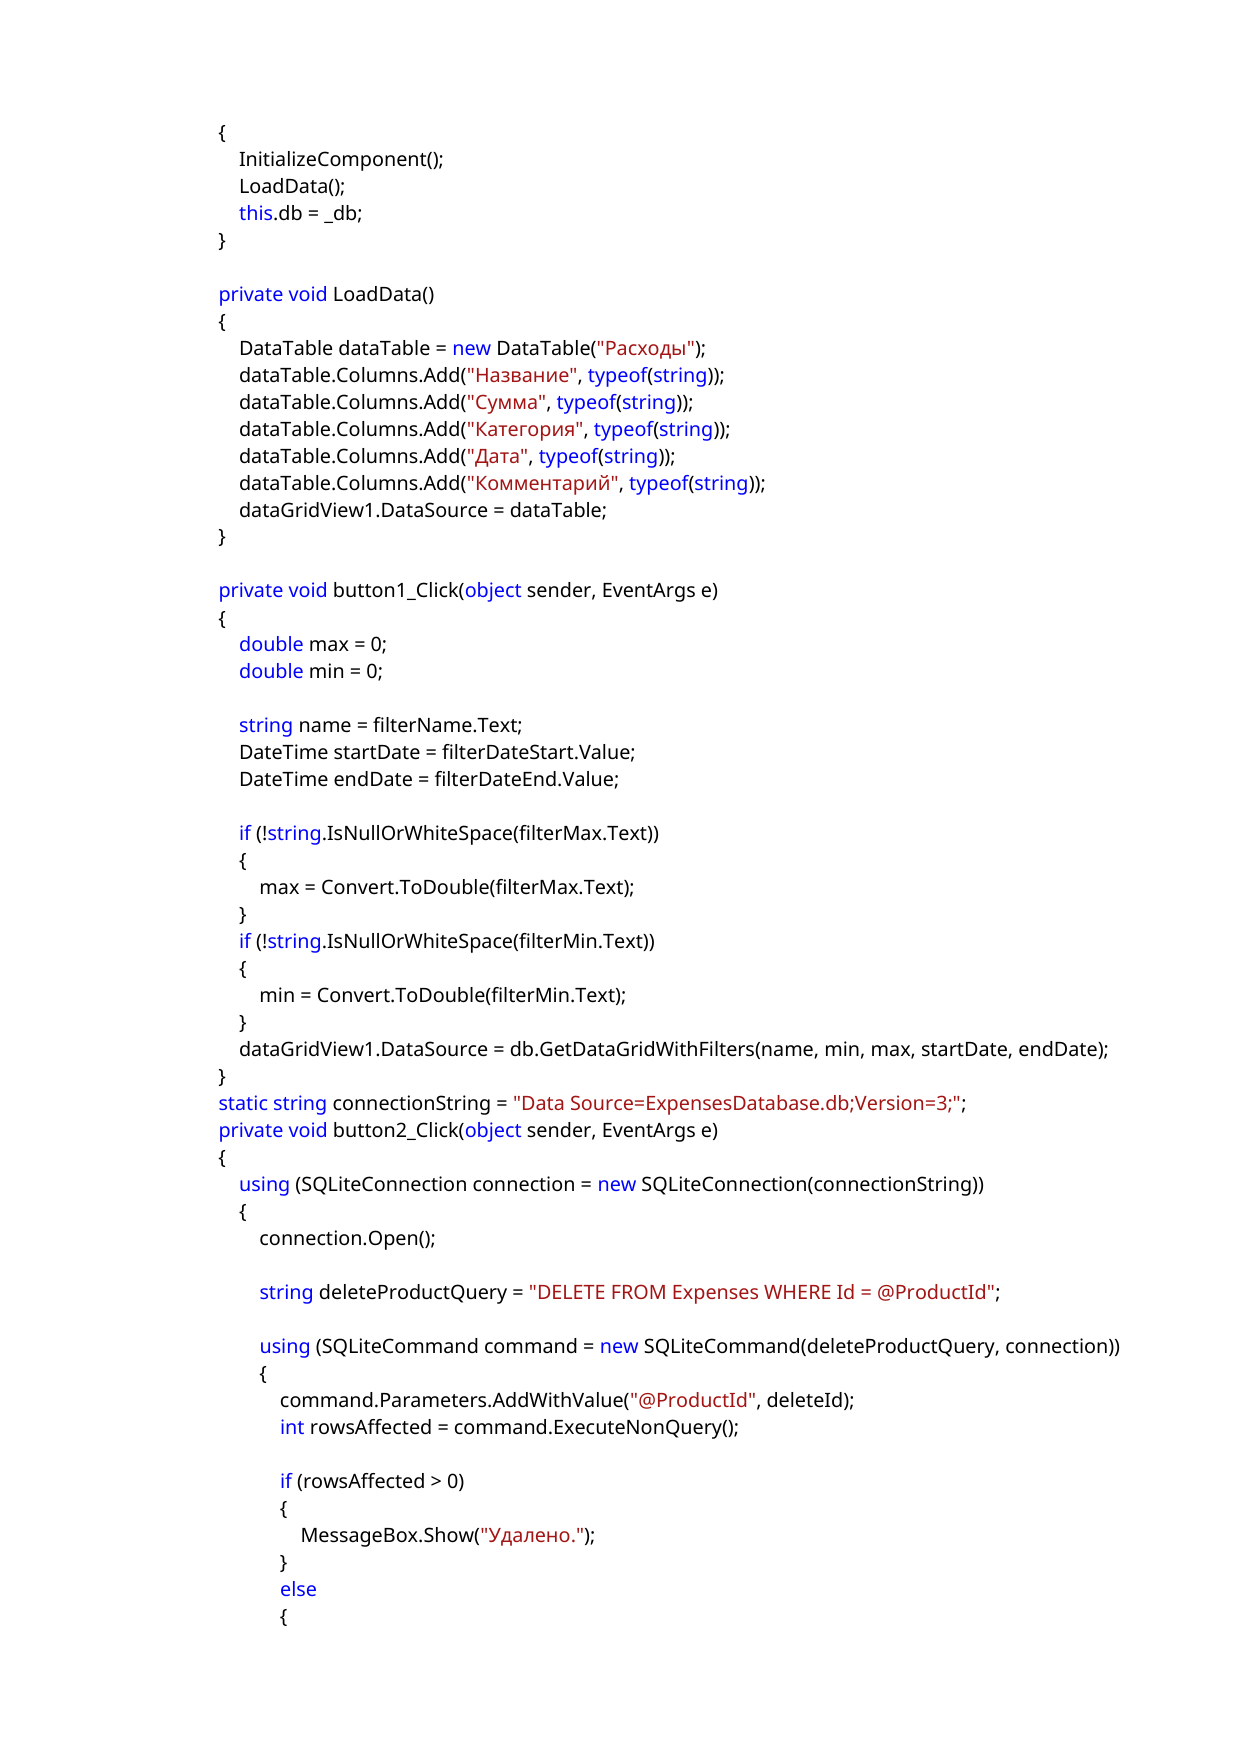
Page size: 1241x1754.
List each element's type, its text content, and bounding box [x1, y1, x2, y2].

text dataGridView1.DataSource = dataTable; [177, 496, 1152, 523]
text { [177, 604, 1152, 631]
text DataTable dataTable = new DataTable("Расходы"); [177, 334, 1152, 361]
text max = Convert.ToDouble(filterMax.Text); [177, 873, 1152, 901]
text } [177, 226, 1152, 253]
text } [177, 523, 1152, 550]
text InitializeComponent(); [177, 145, 1152, 172]
text command.Parameters.AddWithValue("@ProductId", deleteId); [177, 1386, 1152, 1413]
text LoadData(); [177, 172, 1152, 199]
text double max = 0; [177, 631, 1152, 658]
text using (SQLiteConnection connection = new SQLiteConnection(connectionString)) [177, 1170, 1152, 1197]
text DateTime endDate = filterDateEnd.Value; [177, 766, 1152, 793]
text dataTable.Columns.Add("Сумма", typeof(string)); [177, 388, 1152, 415]
text { [177, 1602, 1152, 1629]
text dataTable.Columns.Add("Дата", typeof(string)); [177, 442, 1152, 469]
text int rowsAffected = command.ExecuteNonQuery(); [177, 1413, 1152, 1440]
text { [177, 847, 1152, 873]
text { [177, 1359, 1152, 1386]
text { [177, 1143, 1152, 1170]
text { [177, 1494, 1152, 1521]
text dataTable.Columns.Add("Название", typeof(string)); [177, 361, 1152, 388]
text dataGridView1.DataSource = db.GetDataGridWithFilters(name, min, max, startDate, endDate); [177, 1035, 1152, 1062]
text { [177, 1197, 1152, 1224]
text } [177, 1008, 1152, 1035]
text double min = 0; [177, 658, 1152, 685]
text { [177, 118, 1152, 145]
text private void button2_Click(object sender, EventArgs e) [177, 1116, 1152, 1143]
text this.db = _db; [177, 199, 1152, 226]
text static string connectionString = "Data Source=ExpensesDatabase.db;Version=3;"; [177, 1089, 1152, 1116]
text { [177, 307, 1152, 334]
text MessageBox.Show("Удалено."); [177, 1521, 1152, 1548]
text } [177, 901, 1152, 927]
text } [177, 1062, 1152, 1089]
text string deleteProductQuery = "DELETE FROM Expenses WHERE Id = @ProductId"; [177, 1278, 1152, 1305]
text else [177, 1575, 1152, 1602]
text min = Convert.ToDouble(filterMin.Text); [177, 981, 1152, 1008]
text { [177, 954, 1152, 981]
text } [177, 1548, 1152, 1575]
text connection.Open(); [177, 1224, 1152, 1251]
text if (!string.IsNullOrWhiteSpace(filterMax.Text)) [177, 819, 1152, 847]
text dataTable.Columns.Add("Категория", typeof(string)); [177, 415, 1152, 442]
text using (SQLiteCommand command = new SQLiteCommand(deleteProductQuery, connection)) [177, 1332, 1152, 1359]
text dataTable.Columns.Add("Комментарий", typeof(string)); [177, 469, 1152, 496]
text DateTime startDate = filterDateStart.Value; [177, 739, 1152, 766]
text private void LoadData() [177, 280, 1152, 307]
text private void button1_Click(object sender, EventArgs e) [177, 577, 1152, 604]
text if (!string.IsNullOrWhiteSpace(filterMin.Text)) [177, 927, 1152, 954]
text string name = filterName.Text; [177, 712, 1152, 739]
text if (rowsAffected > 0) [177, 1467, 1152, 1494]
